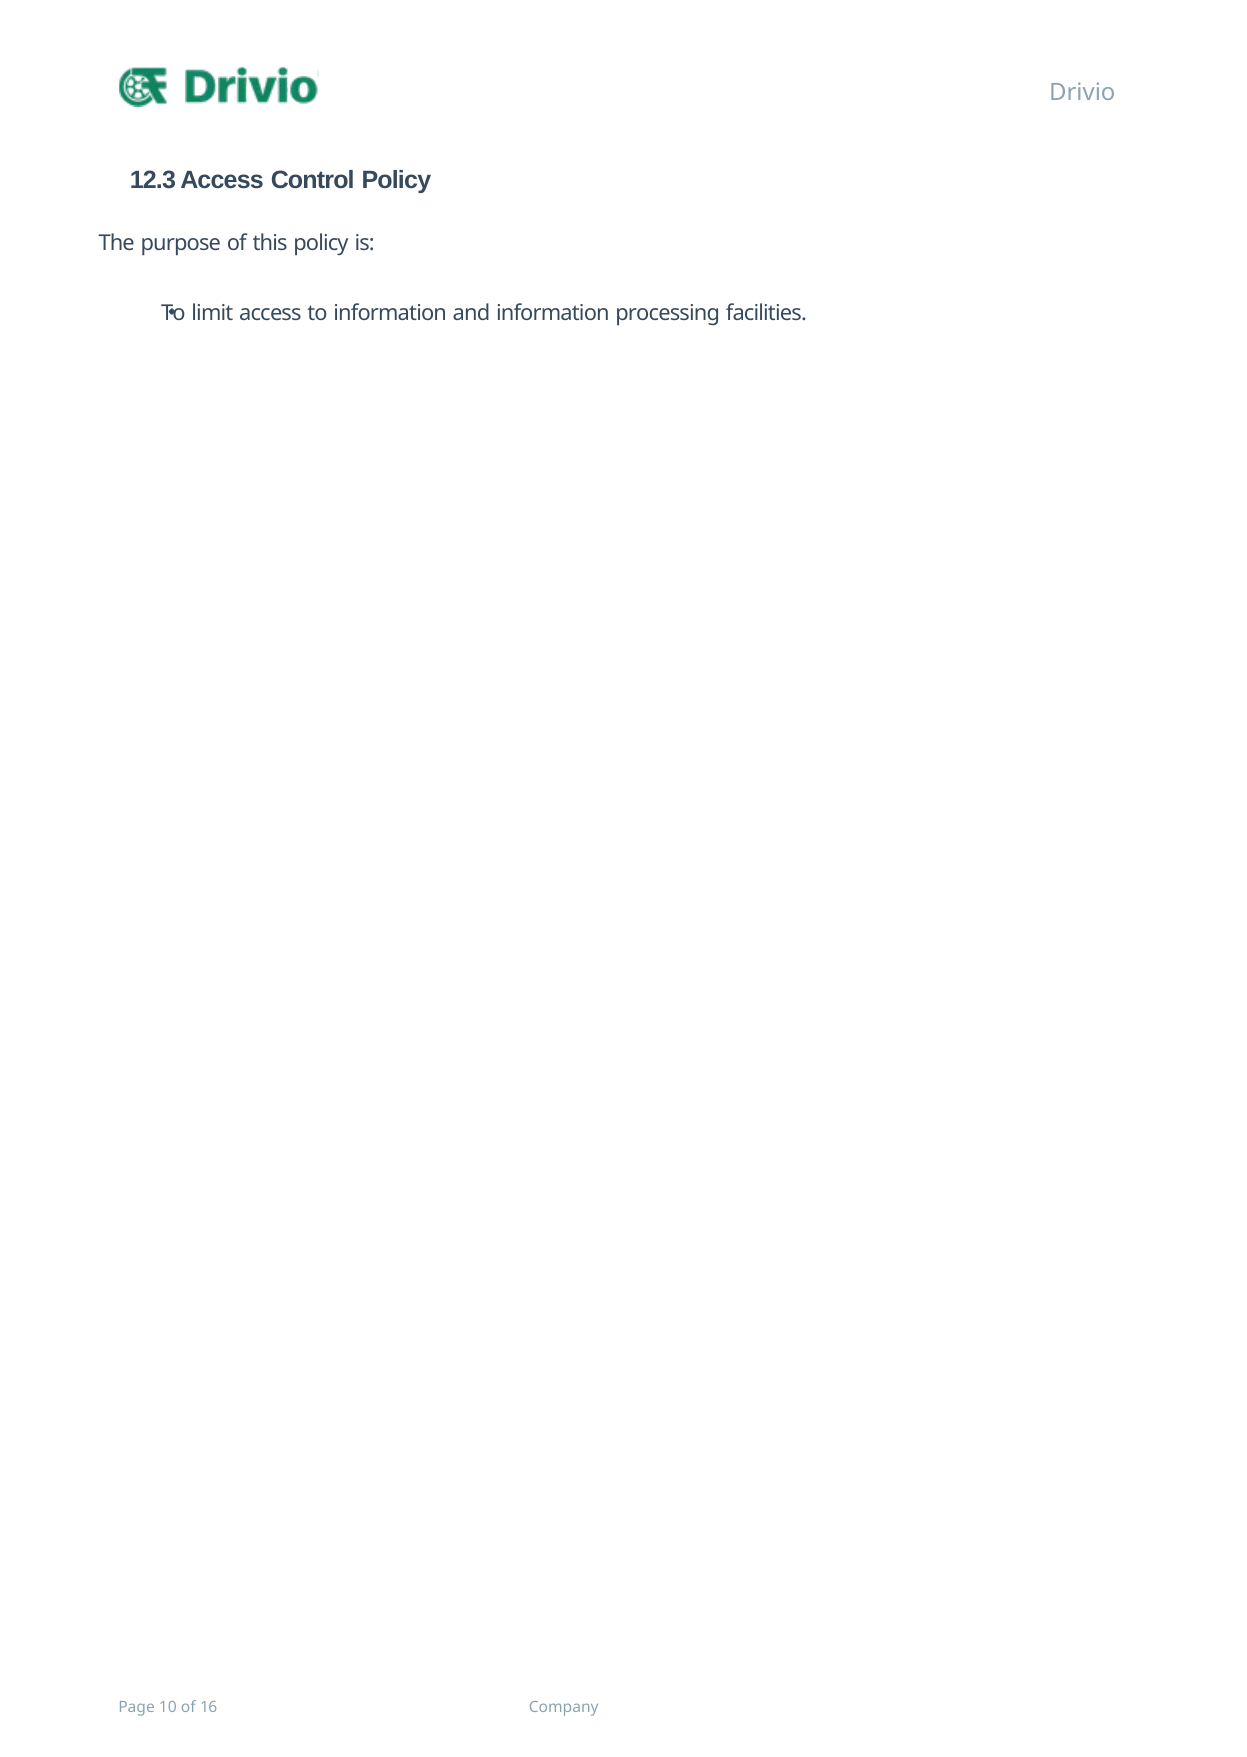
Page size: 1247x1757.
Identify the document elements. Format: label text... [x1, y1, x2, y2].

picture [118, 67, 319, 107]
text The purpose of this policy is: [98, 227, 1129, 257]
subtitle Access Control Policy [129, 164, 1129, 193]
text To limit access to information and information processing facilities. [161, 297, 1129, 327]
